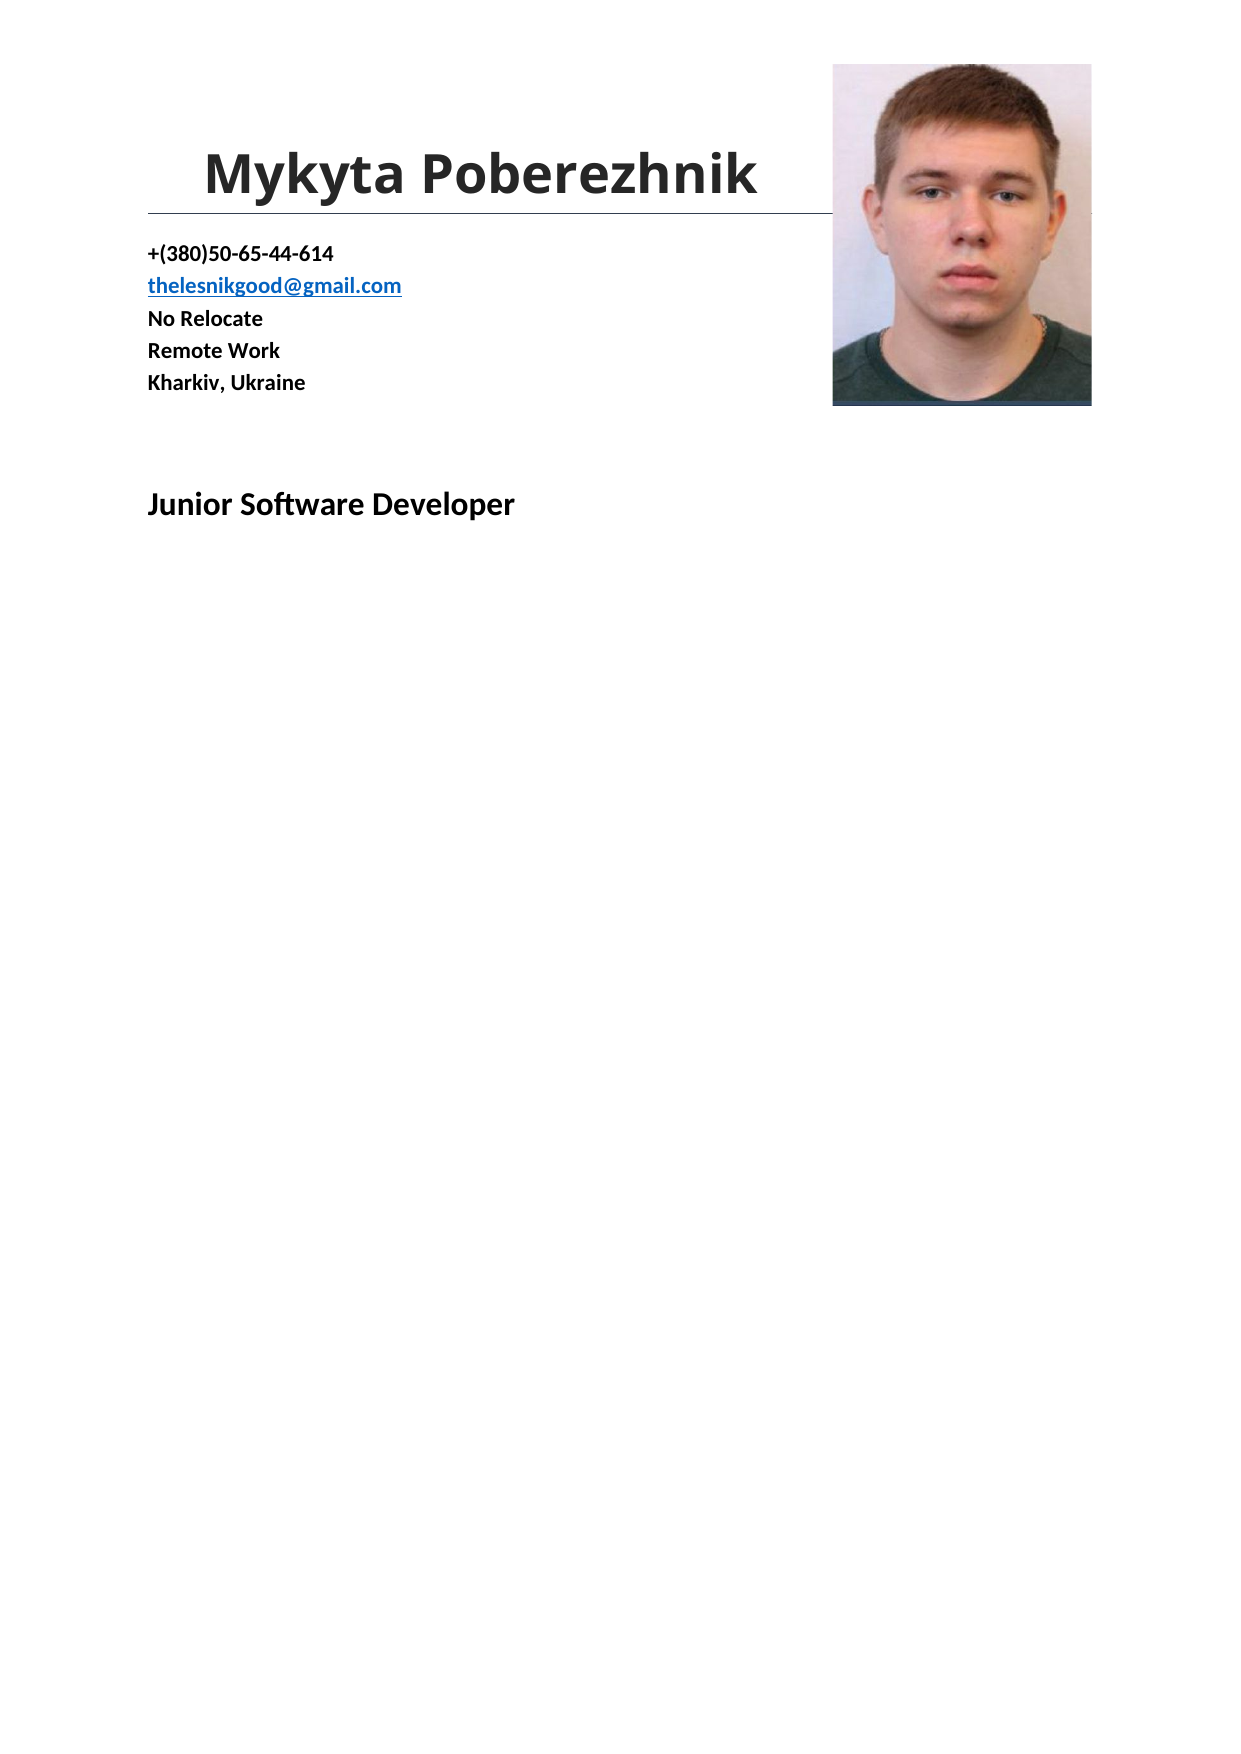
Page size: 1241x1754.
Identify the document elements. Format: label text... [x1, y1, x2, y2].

text Junior Software Developer [148, 482, 1092, 523]
picture [832, 64, 1092, 406]
text +(380)50-65-44-614 thelesnikgood@gmail.com No Relocate Remote Work Kharkiv, Ukraine [148, 239, 832, 396]
text Mykyta Poberezhnik [148, 135, 832, 213]
